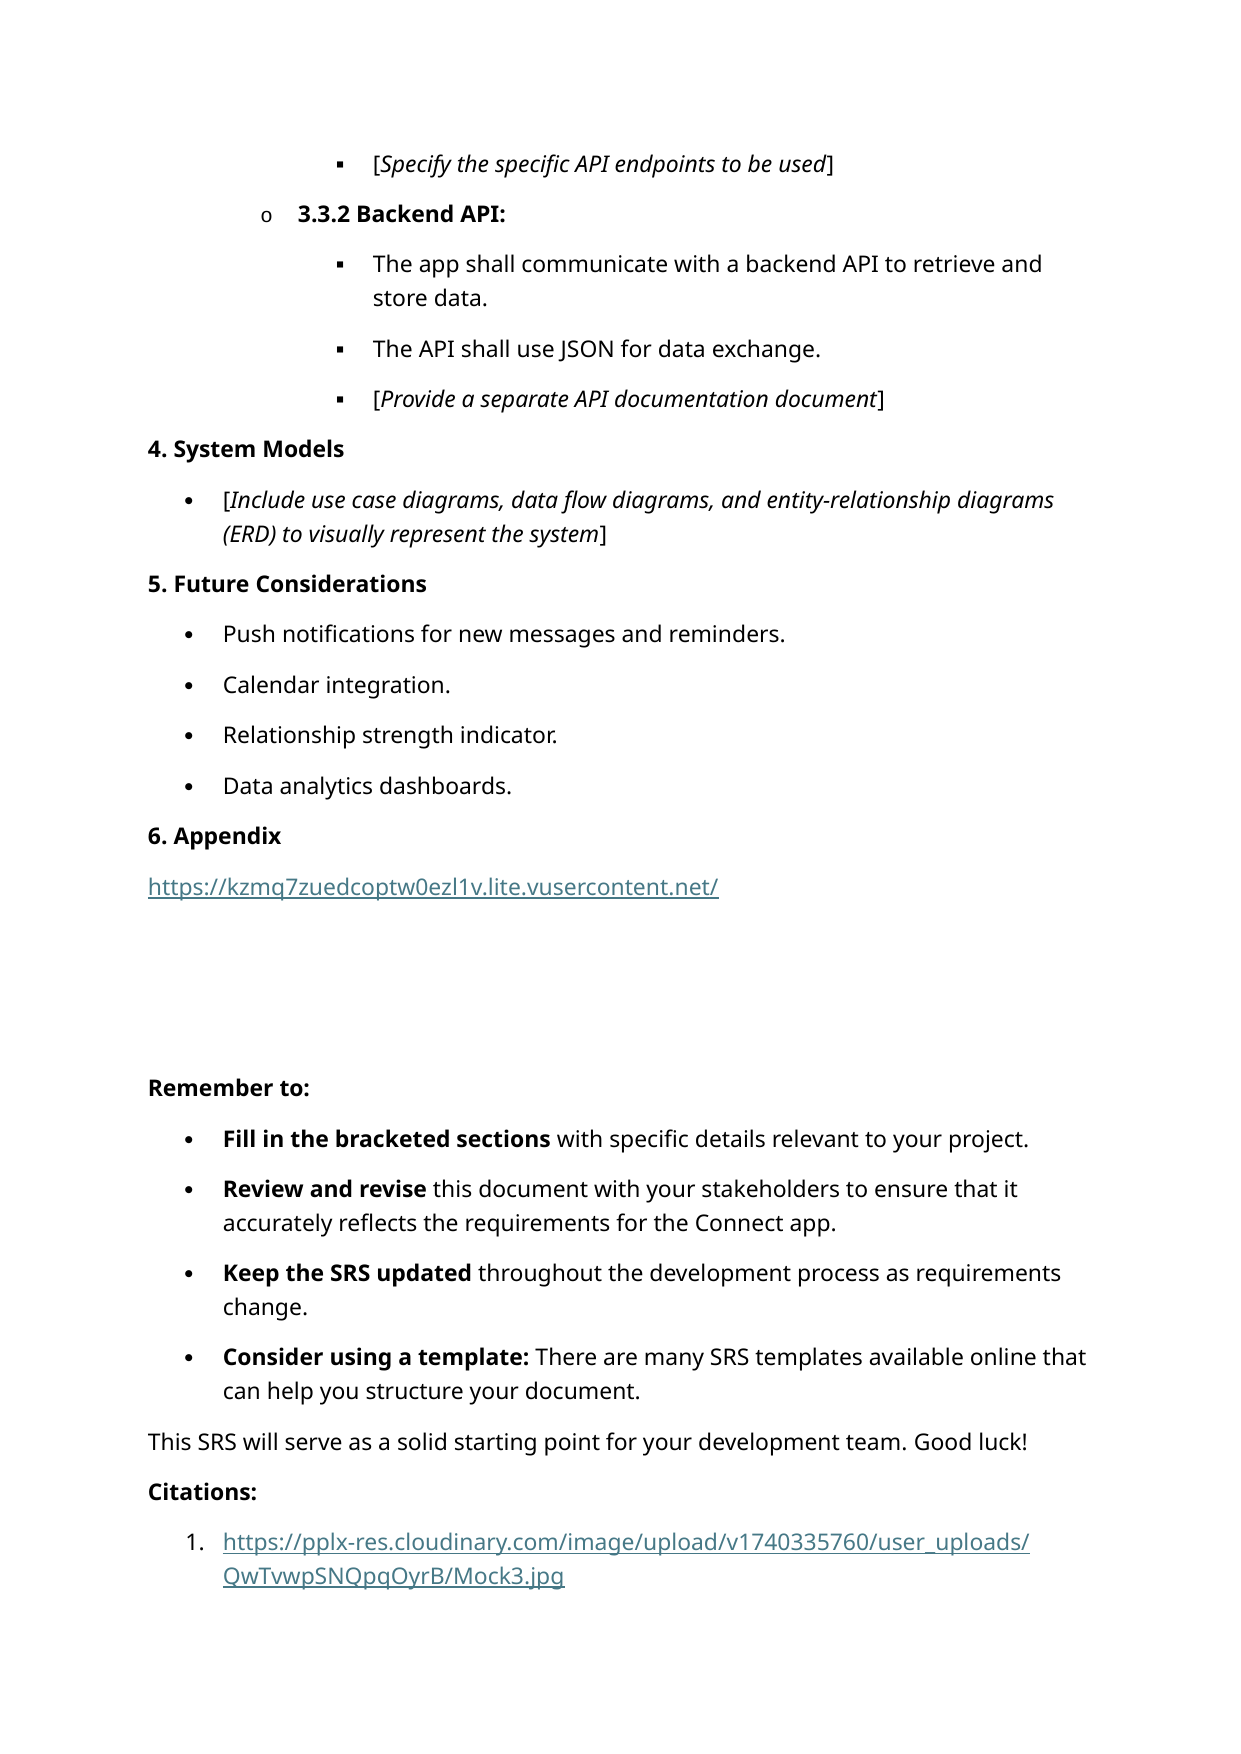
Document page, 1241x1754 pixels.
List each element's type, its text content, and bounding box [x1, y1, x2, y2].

list Relationship strength indicator. [185, 719, 1093, 751]
text 4. System Models [148, 433, 1093, 465]
list Review and revise this document with your stakeholders to ensure that it accurately reflects the requirements for the Connect app. [185, 1173, 1093, 1238]
list Keep the SRS updated throughout the development process as requirements change. [185, 1257, 1093, 1322]
list [Include use case diagrams, data flow diagrams, and entity-relationship diagrams (ERD) to visually represent the system] [185, 484, 1093, 549]
list [Provide a separate API documentation document] [335, 383, 1093, 414]
list Consider using a template: There are many SRS templates available online that can help you structure your document. [185, 1341, 1093, 1406]
list Data analytics dashboards. [185, 770, 1093, 801]
text This SRS will serve as a solid starting point for your development team. Good luck! [148, 1426, 1093, 1457]
list Push notifications for new messages and reminders. [185, 618, 1093, 650]
list Calendar integration. [185, 669, 1093, 700]
text 6. Appendix [148, 820, 1093, 851]
list https://pplx-res.cloudinary.com/image/upload/v1740335760/user_uploads/QwTvwpSNQpqOyrB/Mock3.jpg [185, 1526, 1093, 1591]
list [Specify the specific API endpoints to be used] [335, 148, 1093, 179]
list Fill in the bracketed sections with specific details relevant to your project. [185, 1123, 1093, 1154]
list 3.3.2 Backend API: [260, 198, 1093, 229]
list The app shall communicate with a backend API to retrieve and store data. [335, 248, 1093, 313]
text 5. Future Considerations [148, 568, 1093, 599]
list The API shall use JSON for data exchange. [335, 333, 1093, 364]
text Citations: [148, 1476, 1093, 1507]
text Remember to: [148, 1072, 1093, 1103]
text https://kzmq7zuedcoptw0ezl1v.lite.vusercontent.net/ [148, 871, 1093, 902]
